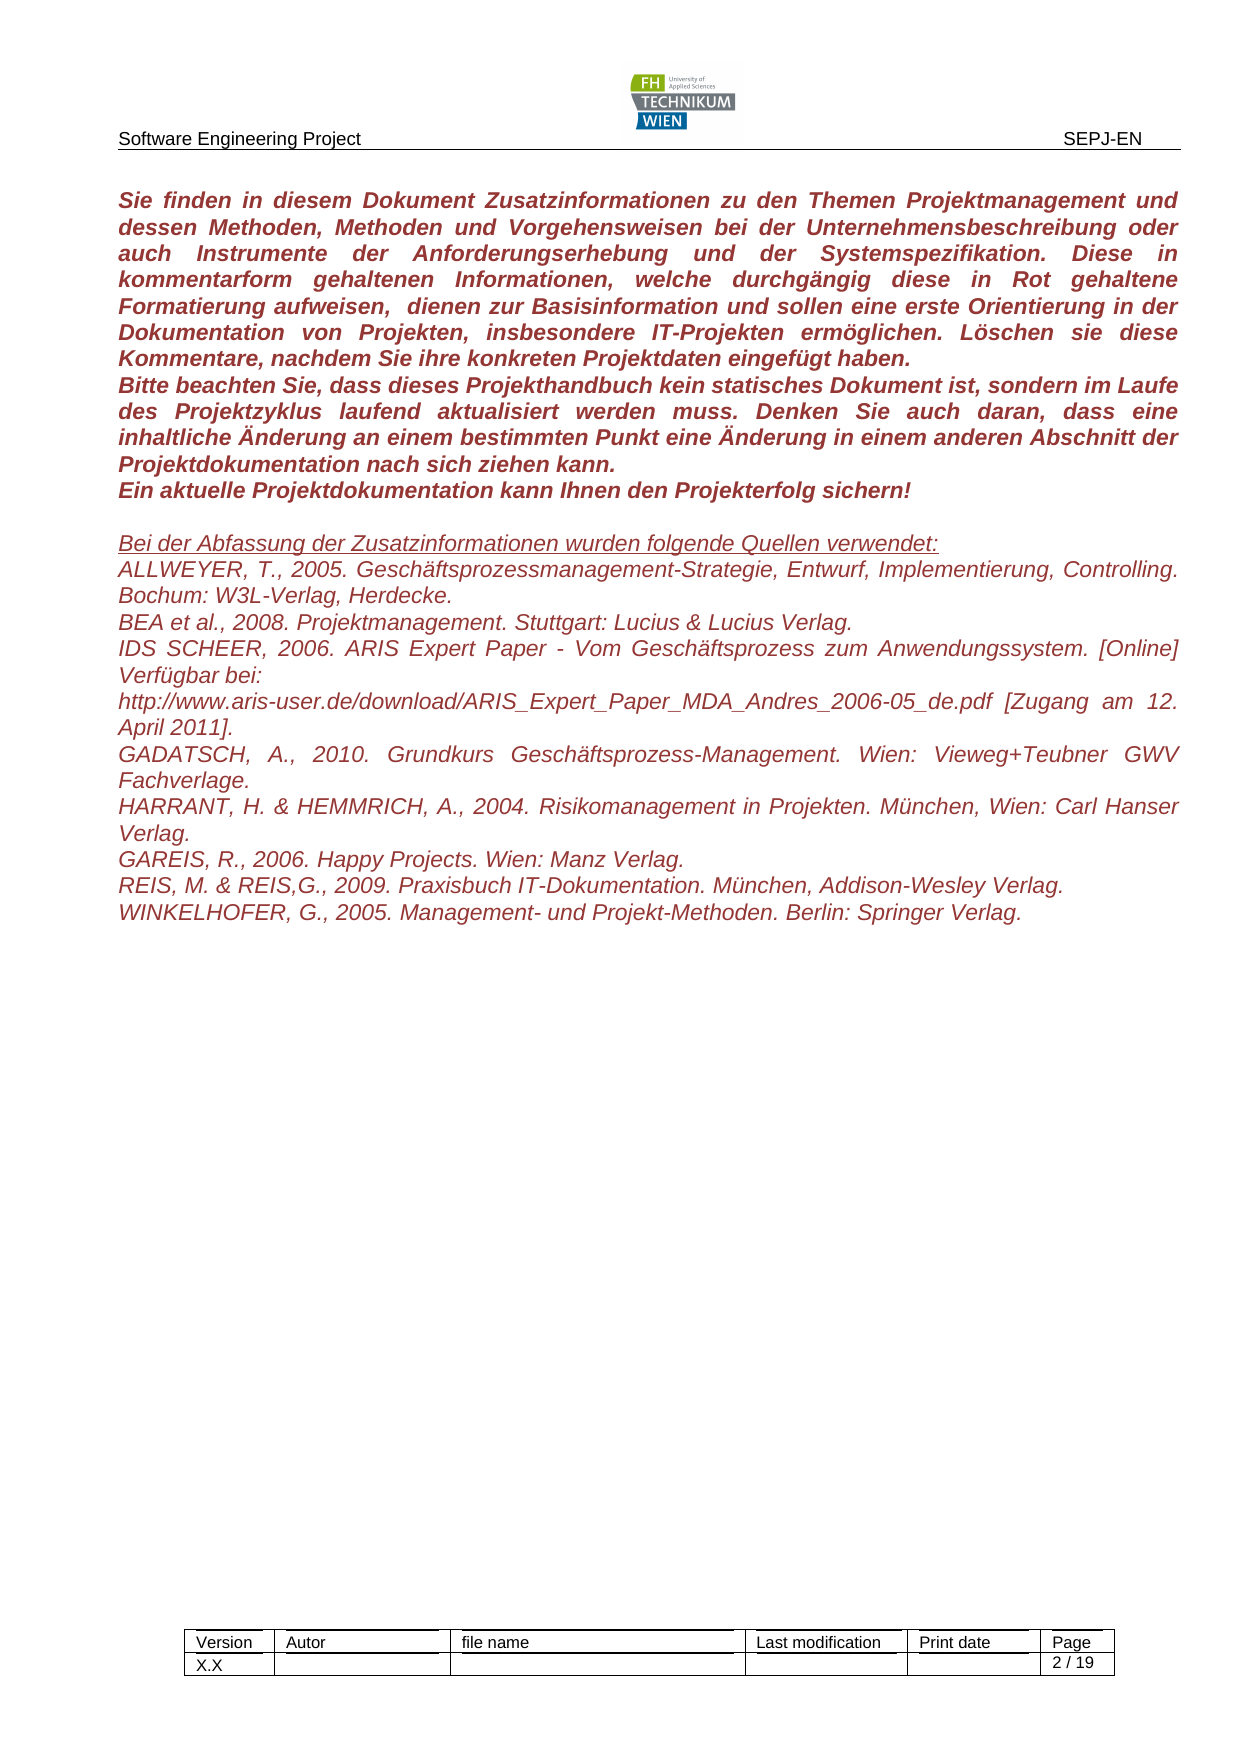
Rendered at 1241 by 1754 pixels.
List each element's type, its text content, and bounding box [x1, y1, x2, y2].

text REIS, M. & REIS,G., 2009. Praxisbuch IT-Dokumentation. München, Addison-Wesley Verlag. [118, 872, 1181, 899]
picture [620, 60, 744, 146]
text IDS SCHEER, 2006. ARIS Expert Paper - Vom Geschäftsprozess zum Anwendungssystem. [Online] Verfügbar bei: [118, 635, 1181, 688]
text http://www.aris-user.de/download/ARIS_Expert_Paper_MDA_Andres_2006-05_de.pdf [Zugang am 12. April 2011]. [118, 688, 1181, 741]
text Bitte beachten Sie, dass dieses Projekthandbuch kein statisches Dokument ist, sondern im Laufe des Projektzyklus laufend aktualisiert werden muss. Denken Sie auch daran, dass eine inhaltliche Änderung an einem bestimmten Punkt eine Änderung in einem anderen Abschnitt der Projektdokumentation nach sich ziehen kann. [118, 372, 1181, 477]
text WINKELHOFER, G., 2005. Management- und Projekt-Methoden. Berlin: Springer Verlag. [118, 899, 1181, 925]
text HARRANT, H. & HEMMRICH, A., 2004. Risikomanagement in Projekten. München, Wien: Carl Hanser Verlag. [118, 793, 1181, 846]
text GAREIS, R., 2006. Happy Projects. Wien: Manz Verlag. [118, 846, 1181, 872]
text Sie finden in diesem Dokument Zusatzinformationen zu den Themen Projektmanagement und dessen Methoden, Methoden und Vorgehensweisen bei der Unternehmensbeschreibung oder auch Instrumente der Anforderungserhebung und der Systemspezifikation. Diese in kommentarform gehaltenen Informationen, welche durchgängig diese in Rot gehaltene Formatierung aufweisen, dienen zur Basisinformation und sollen eine erste Orientierung in der Dokumentation von Projekten, insbesondere IT-Projekten ermöglichen. Löschen sie diese Kommentare, nachdem Sie ihre konkreten Projektdaten eingefügt haben. [118, 187, 1181, 372]
text Ein aktuelle Projektdokumentation kann Ihnen den Projekterfolg sichern! [118, 477, 1181, 503]
text BEA et al., 2008. Projektmanagement. Stuttgart: Lucius & Lucius Verlag. [118, 609, 1181, 635]
text ALLWEYER, T., 2005. Geschäftsprozessmanagement-Strategie, Entwurf, Implementierung, Controlling. Bochum: W3L-Verlag, Herdecke. [118, 556, 1181, 609]
text Bei der Abfassung der Zusatzinformationen wurden folgende Quellen verwendet: [118, 530, 1181, 556]
text GADATSCH, A., 2010. Grundkurs Geschäftsprozess-Management. Wien: Vieweg+Teubner GWV Fachverlage. [118, 741, 1181, 793]
